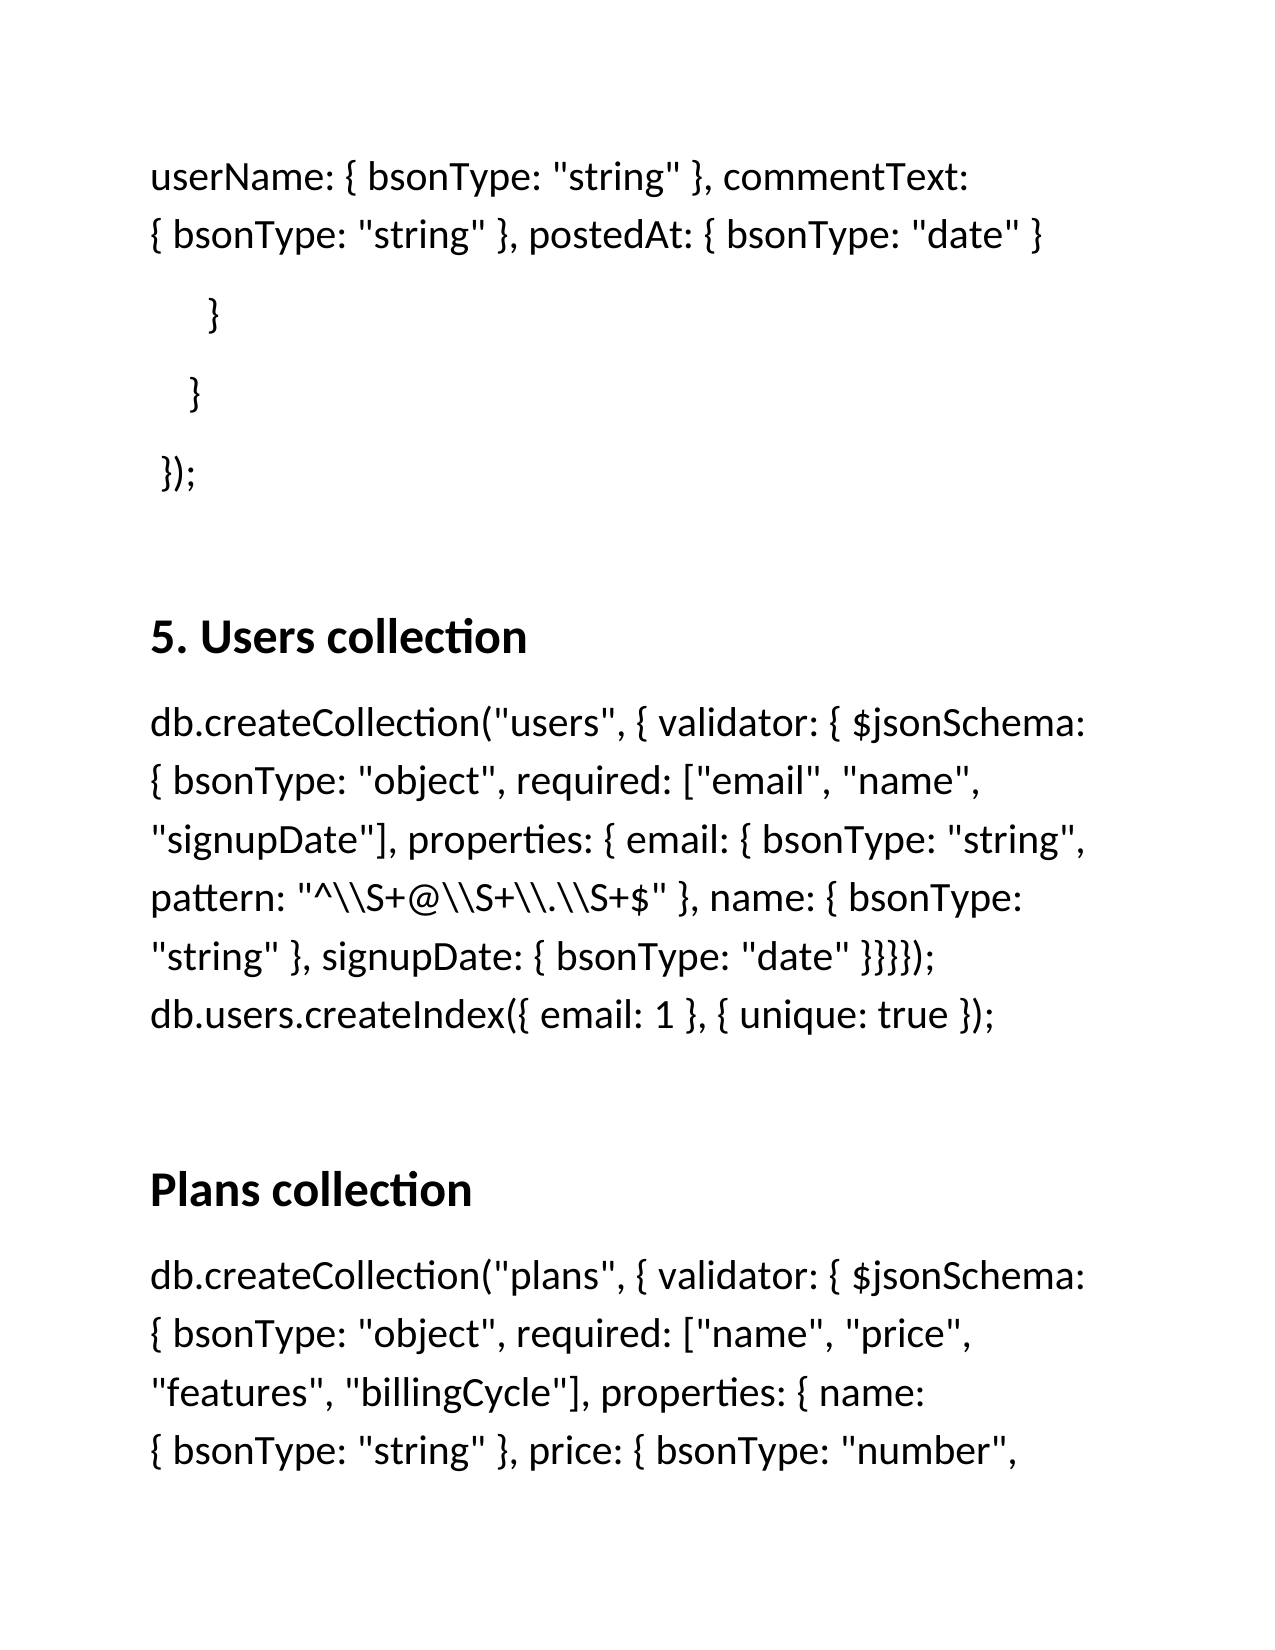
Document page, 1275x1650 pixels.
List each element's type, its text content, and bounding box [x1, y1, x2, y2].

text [150, 150, 1125, 259]
text }); [150, 446, 1125, 497]
text } [150, 367, 1125, 418]
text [150, 1249, 1125, 1475]
text 5. Users collection [150, 605, 1125, 666]
text Plans collection [150, 1158, 1125, 1219]
text db.createCollection("users", { validator: { $jsonSchema: { bsonType: "object", required: ["email", "name", "signupDate"], properties: { email: { bsonType: "string", pattern: "^\\S+@\\S+\\.\\S+$" }, name: { bsonType: "string" }, signupDate: { bsonType: "date" }}}}); db.users.createIndex({ email: 1 }, { unique: true }); [150, 696, 1125, 1039]
text } [150, 288, 1125, 338]
